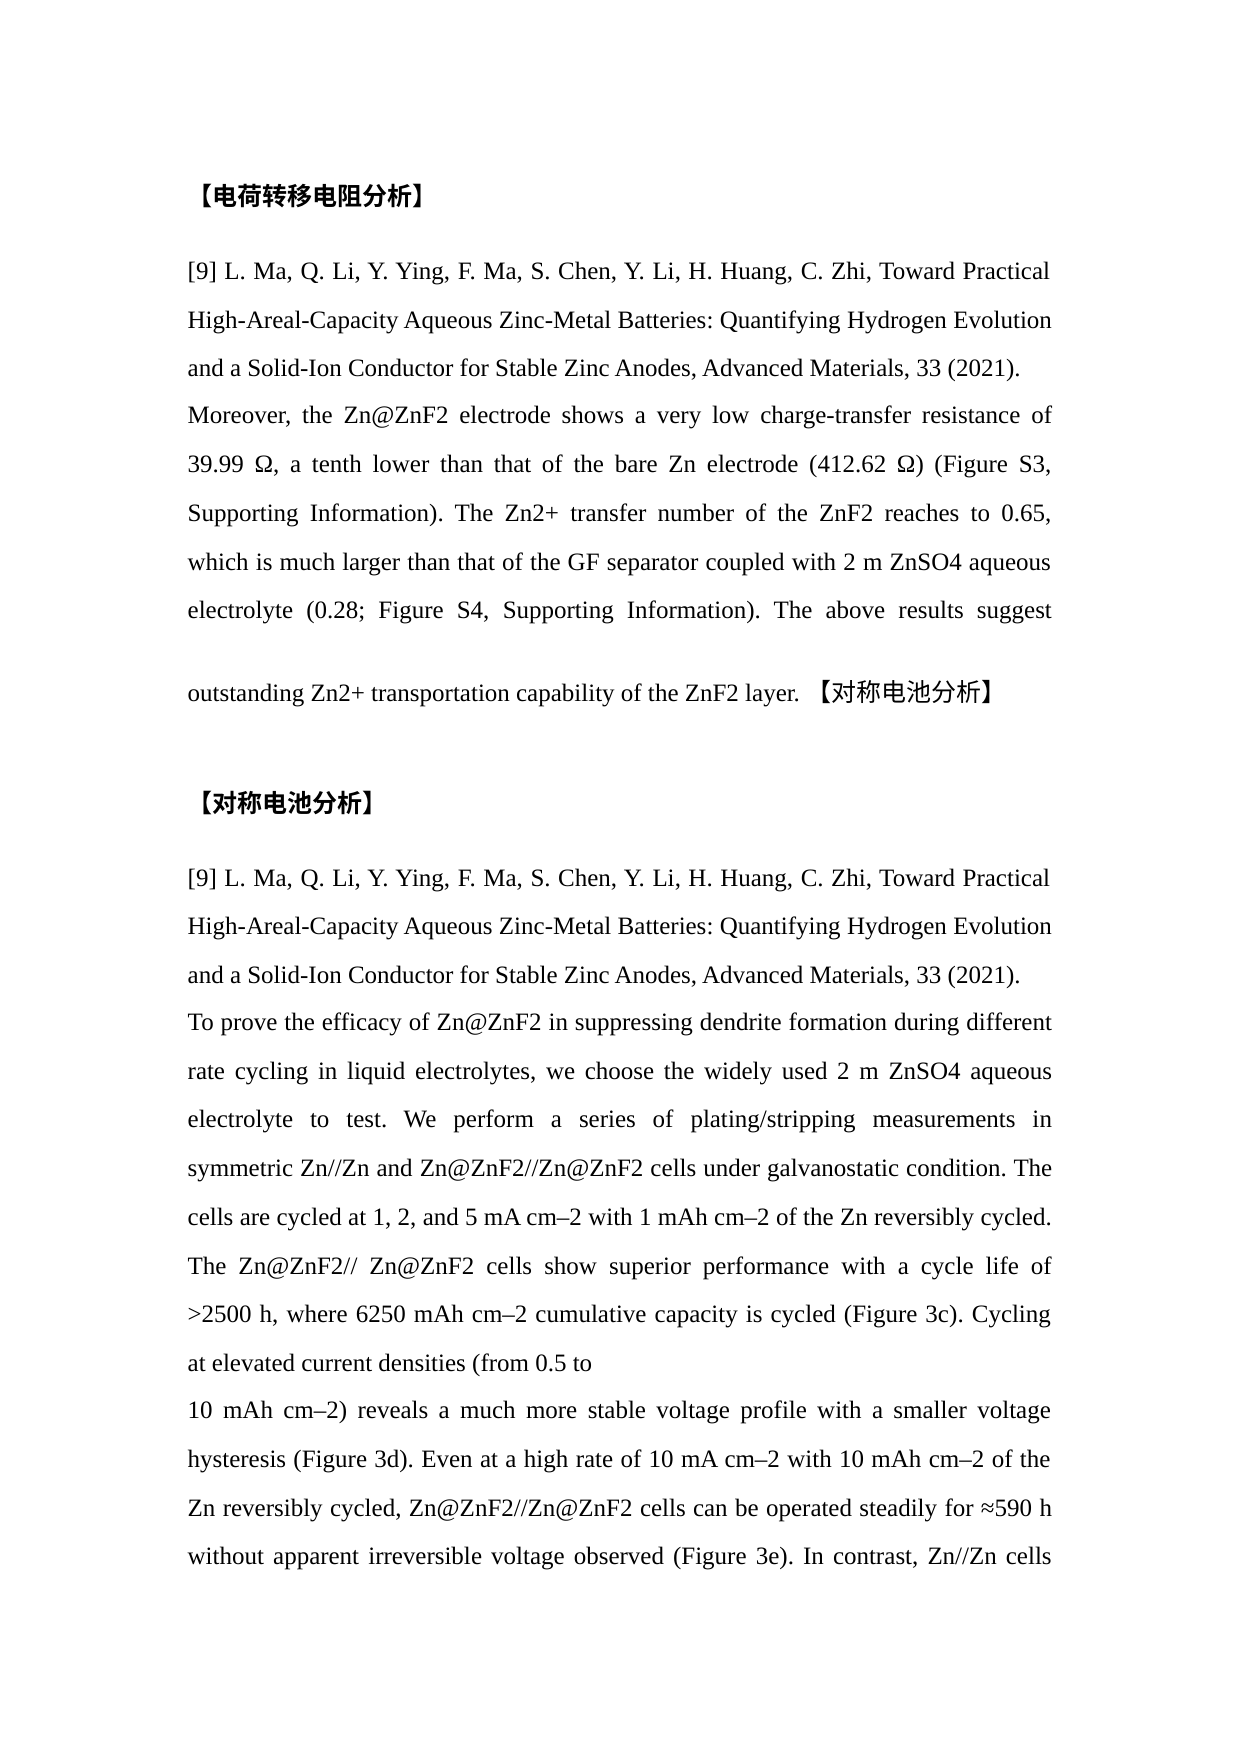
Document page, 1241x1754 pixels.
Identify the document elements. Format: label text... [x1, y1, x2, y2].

subtitle 【电荷转移电阻分析】 [187, 162, 1053, 227]
text To prove the efficacy of Zn@ZnF2 in suppressing dendrite formation during different rate cycling in liquid electrolytes, we choose the widely used 2 m ZnSO4 aqueous electrolyte to test. We perform a series of plating/stripping measurements in symmetric Zn//Zn and Zn@ZnF2//Zn@ZnF2 cells under galvanostatic condition. The cells are cycled at 1, 2, and 5 mA cm–2 with 1 mAh cm–2 of the Zn reversibly cycled. The Zn@ZnF2// Zn@ZnF2 cells show superior performance with a cycle life of >2500 h, where 6250 mAh cm–2 cumulative capacity is cycled (Figure 3c). Cycling at elevated current densities (from 0.5 to [187, 1005, 1053, 1379]
subtitle 【对称电池分析】 [187, 769, 1053, 834]
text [187, 1393, 1053, 1572]
text Moreover, the Zn@ZnF2 electrode shows a very low charge-transfer resistance of 39.99 Ω, a tenth lower than that of the bare Zn electrode (412.62 Ω) (Figure S3, Supporting Information). The Zn2+ transfer number of the ZnF2 reaches to 0.65, which is much larger than that of the GF separator coupled with 2 m ZnSO4 aqueous electrolyte (0.28; Figure S4, Supporting Information). The above results suggest outstanding Zn2+ transportation capability of the ZnF2 layer. 【对称电池分析】 [187, 398, 1053, 723]
